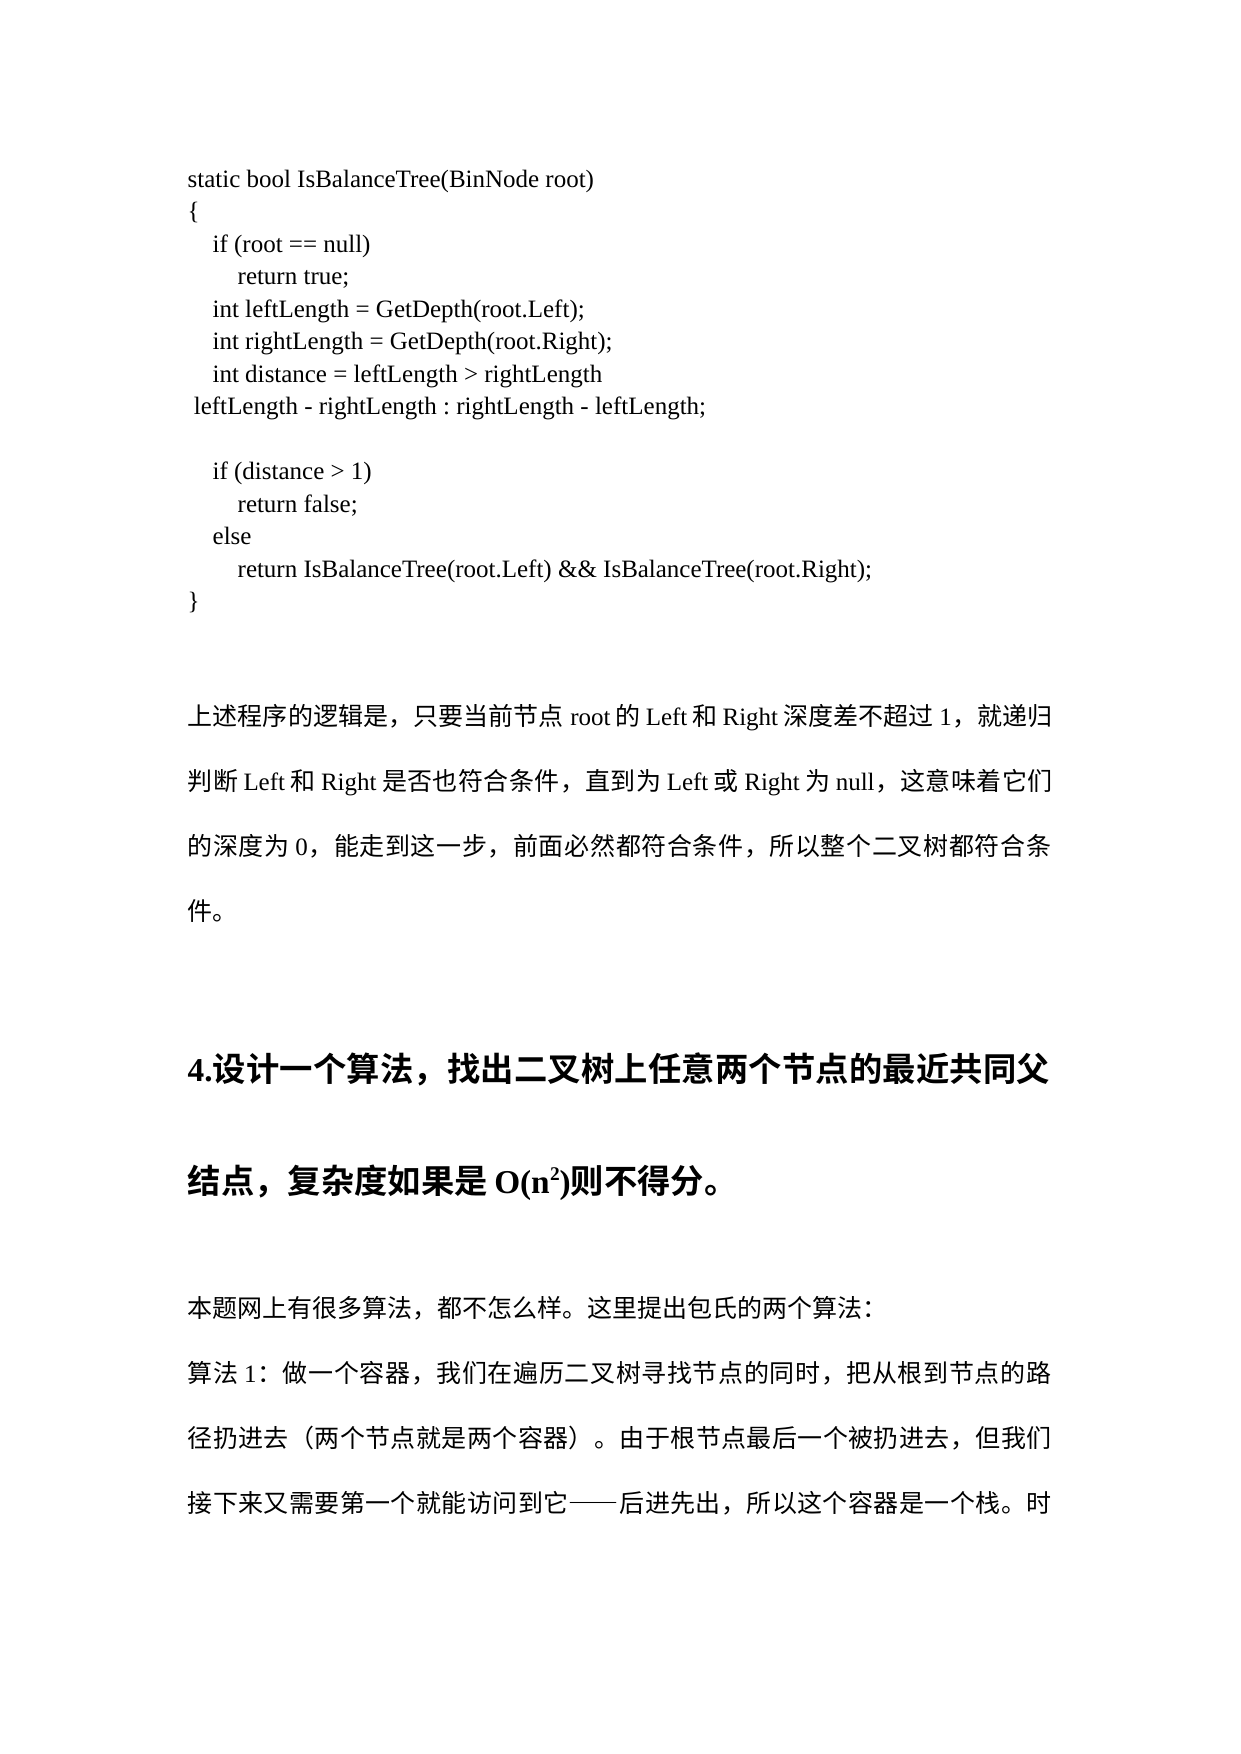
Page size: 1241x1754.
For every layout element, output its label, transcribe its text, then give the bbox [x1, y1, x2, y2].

text else [187, 519, 1053, 552]
text static bool IsBalanceTree(BinNode root) [187, 162, 1053, 194]
subtitle 4.设计一个算法，找出二叉树上任意两个节点的最近共同父结点，复杂度如果是O(n2)则不得分。 [187, 1034, 1053, 1211]
text if (root == null) [187, 227, 1053, 259]
text leftLength - rightLength : rightLength - leftLength; [187, 389, 1053, 422]
text int rightLength = GetDepth(root.Right); [187, 324, 1053, 357]
text { [187, 194, 1053, 227]
text 本题网上有很多算法，都不怎么样。这里提出包氏的两个算法： [187, 1274, 1053, 1339]
text if (distance > 1) [187, 454, 1053, 487]
text return false; [187, 487, 1053, 519]
text return true; [187, 259, 1053, 292]
text 上述程序的逻辑是，只要当前节点root的Left和Right深度差不超过1，就递归判断Left和Right是否也符合条件，直到为Left或Right为null，这意味着它们的深度为0，能走到这一步，前面必然都符合条件，所以整个二叉树都符合条件。 [187, 682, 1053, 942]
text return IsBalanceTree(root.Left) && IsBalanceTree(root.Right); [187, 552, 1053, 584]
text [187, 1339, 1053, 1534]
text int distance = leftLength > rightLength [187, 357, 1053, 389]
text } [187, 584, 1053, 617]
text int leftLength = GetDepth(root.Left); [187, 292, 1053, 324]
